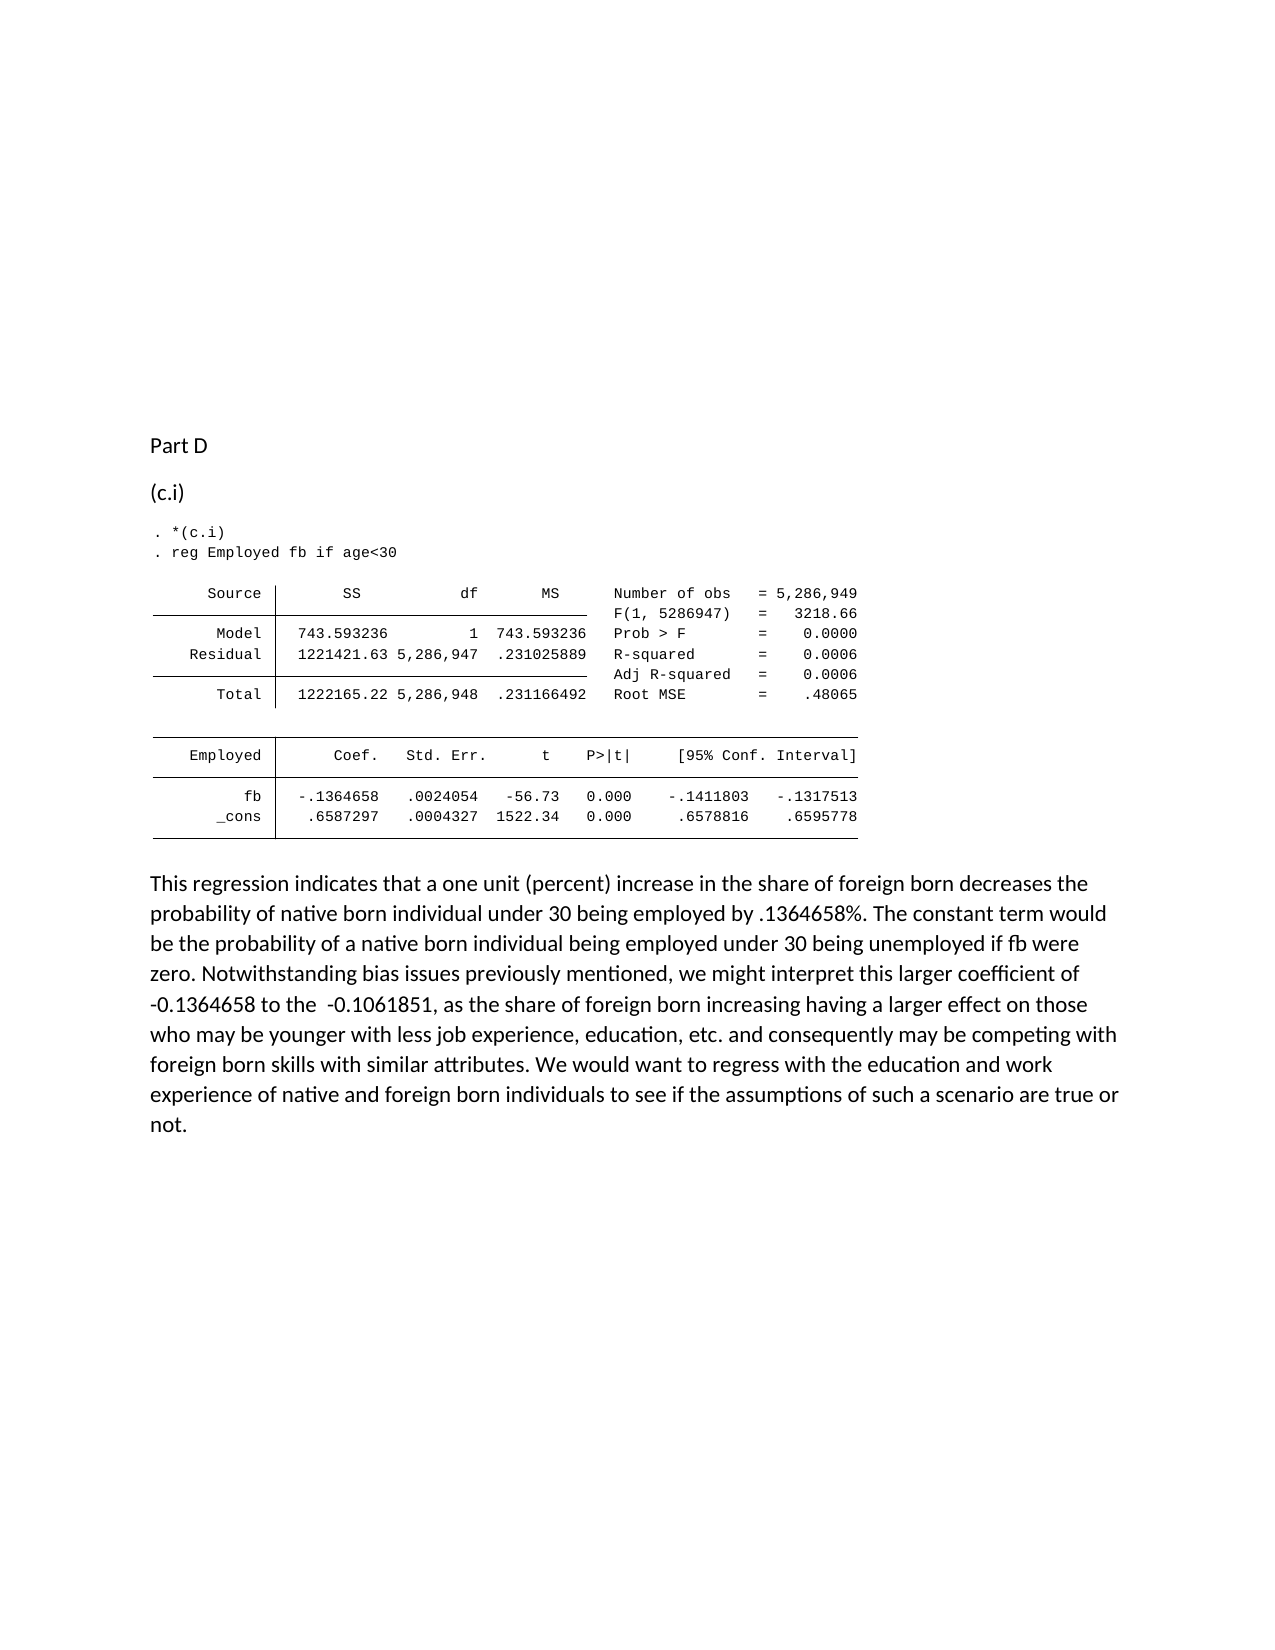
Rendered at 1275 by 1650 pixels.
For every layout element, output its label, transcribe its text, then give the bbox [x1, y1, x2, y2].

text This regression indicates that a one unit (percent) increase in the share of foreign born decreases the probability of native born individual under 30 being employed by .1364658%. The constant term would be the probability of a native born individual being employed under 30 being unemployed if fb were zero. Notwithstanding bias issues previously mentioned, we might interpret this larger coefficient of -0.1364658 to the -0.1061851, as the share of foreign born increasing having a larger effect on those who may be younger with less job experience, education, etc. and consequently may be competing with foreign born skills with similar attributes. We would want to regress with the education and work experience of native and foreign born individuals to see if the assumptions of such a scenario are true or not. [150, 869, 1125, 1138]
text Part D [150, 431, 1125, 459]
text (c.i) [150, 478, 1125, 506]
